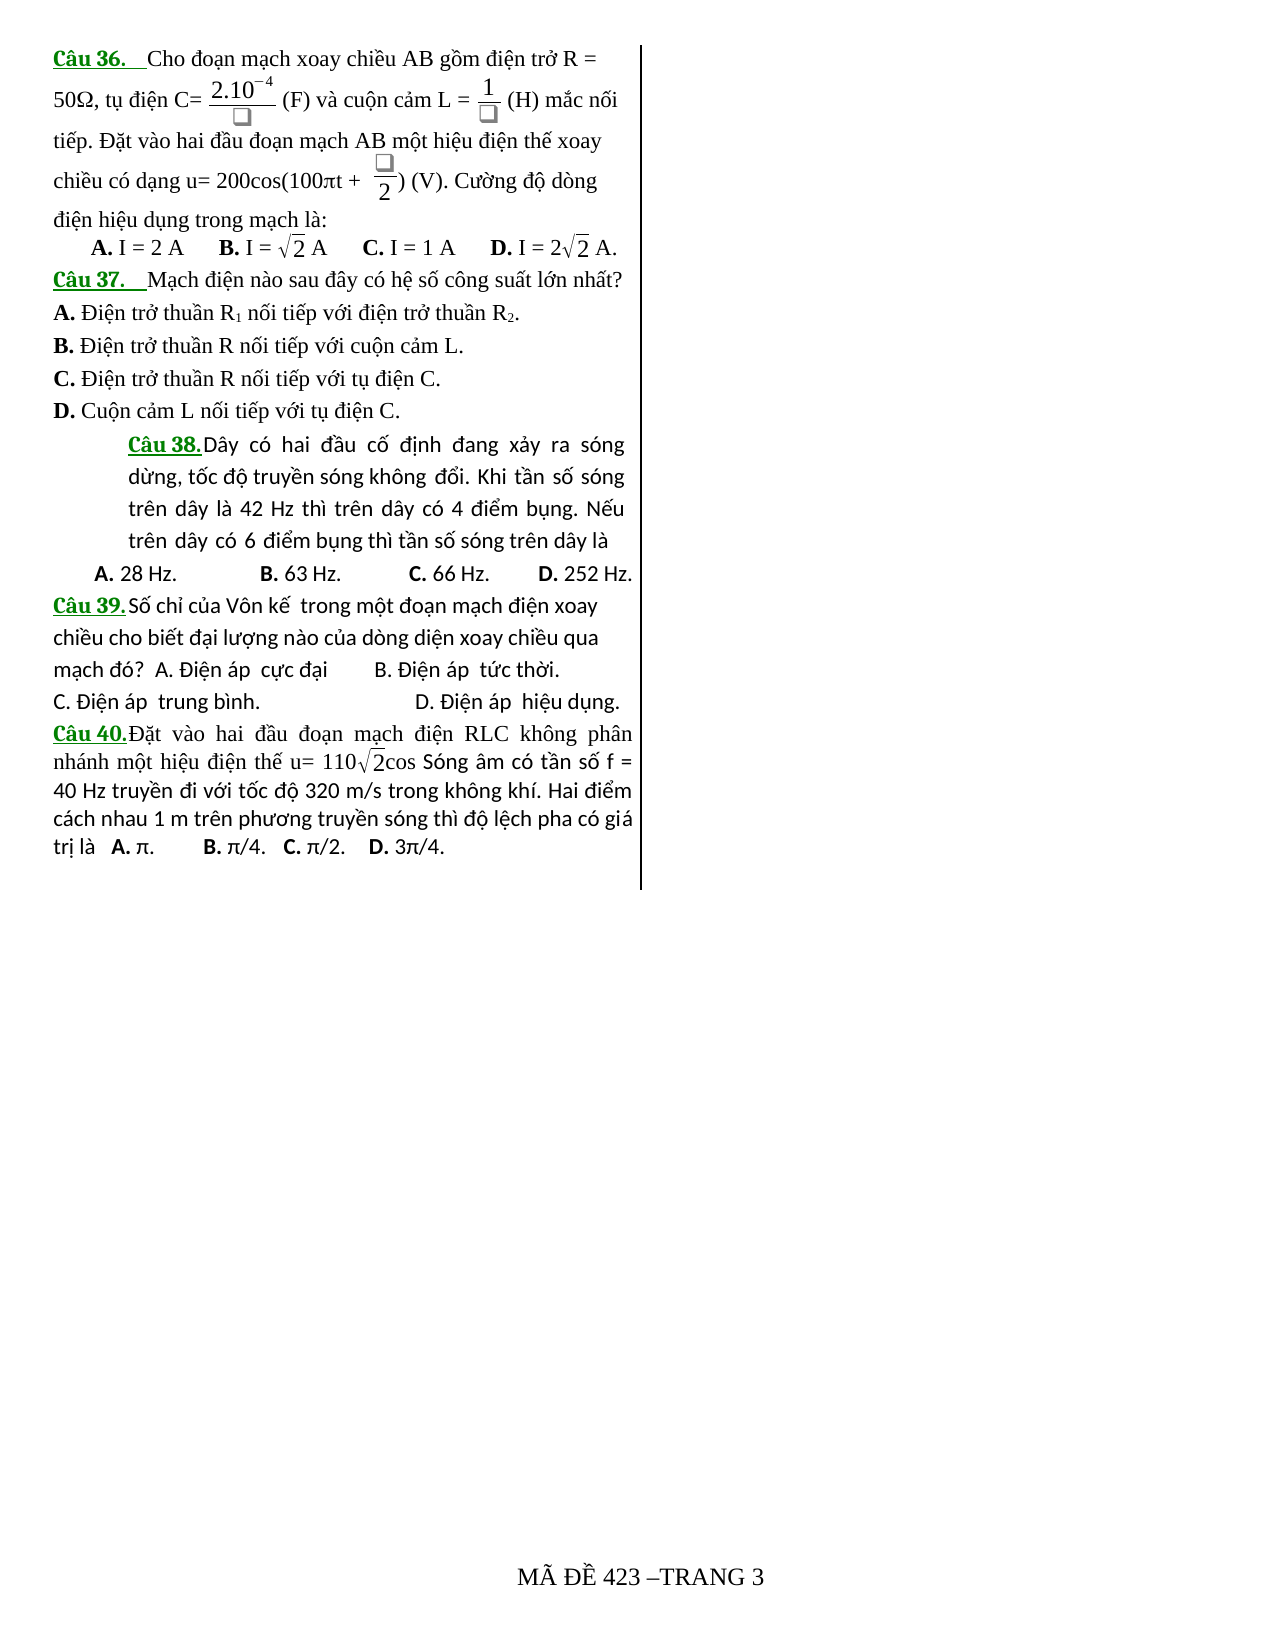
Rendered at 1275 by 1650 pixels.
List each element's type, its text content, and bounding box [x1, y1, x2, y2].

list Cho đoạn mạch xoay chiều AB gồm điện trở R = 50, tụ điện C= (F) và cuộn cảm L = (H) mắc nối tiếp. Đặt vào hai đầu đoạn mạch AB một hiệu điện thế xoay chiều có dạng u= 200cos(100t + ) (V). Cường độ dòng điện hiệu dụng trong mạch là: [53, 45, 637, 232]
text B. Điện trở thuần R nối tiếp với cuộn cảm L. [53, 332, 633, 358]
list Mạch điện nào sau đây có hệ số công suất lớn nhất? [53, 266, 633, 293]
text A. I = 2 A B. I = A C. I = 1 A D. I = 2 A. [53, 232, 633, 262]
text D. Cuộn cảm L nối tiếp với tụ điện C. [53, 397, 633, 424]
list Số chỉ của Vôn kế trong một đoạn mạch điện xoay chiều cho biết đại lượng nào của dòng diện xoay chiều qua mạch đó? A. Điện áp cực đại B. Điện áp tức thời. C. Điện áp trung bình. D. Điện áp hiệu dụng. [53, 591, 633, 715]
list A. 28 Hz. B. 63 Hz. C. 66 Hz. D. 252 Hz. [53, 559, 633, 587]
list Đặt vào hai đầu đoạn mạch điện RLC không phân nhánh một hiệu điện thế u= 110cos Sóng âm có tần số f = 40 Hz truyền đi với tốc độ 320 m/s trong không khí. Hai điểm cách nhau 1 m trên phương truyền sóng thì độ lệch pha có giá trị là A. π. B. π/4. C. π/2. D. 3π/4. [53, 719, 633, 861]
text C. Điện trở thuần R nối tiếp với tụ điện C. [53, 365, 633, 391]
list Dây có hai đầu cố định đang xảy ra sóng dừng, tốc độ truyền sóng không đổi. Khi tần số sóng trên dây là 42 Hz thì trên dây có 4 điểm bụng. Nếu trên dây có 6 điểm bụng thì tần số sóng trên dây là [128, 430, 625, 554]
text A. Điện trở thuần R1 nối tiếp với điện trở thuần R2. [53, 299, 633, 326]
